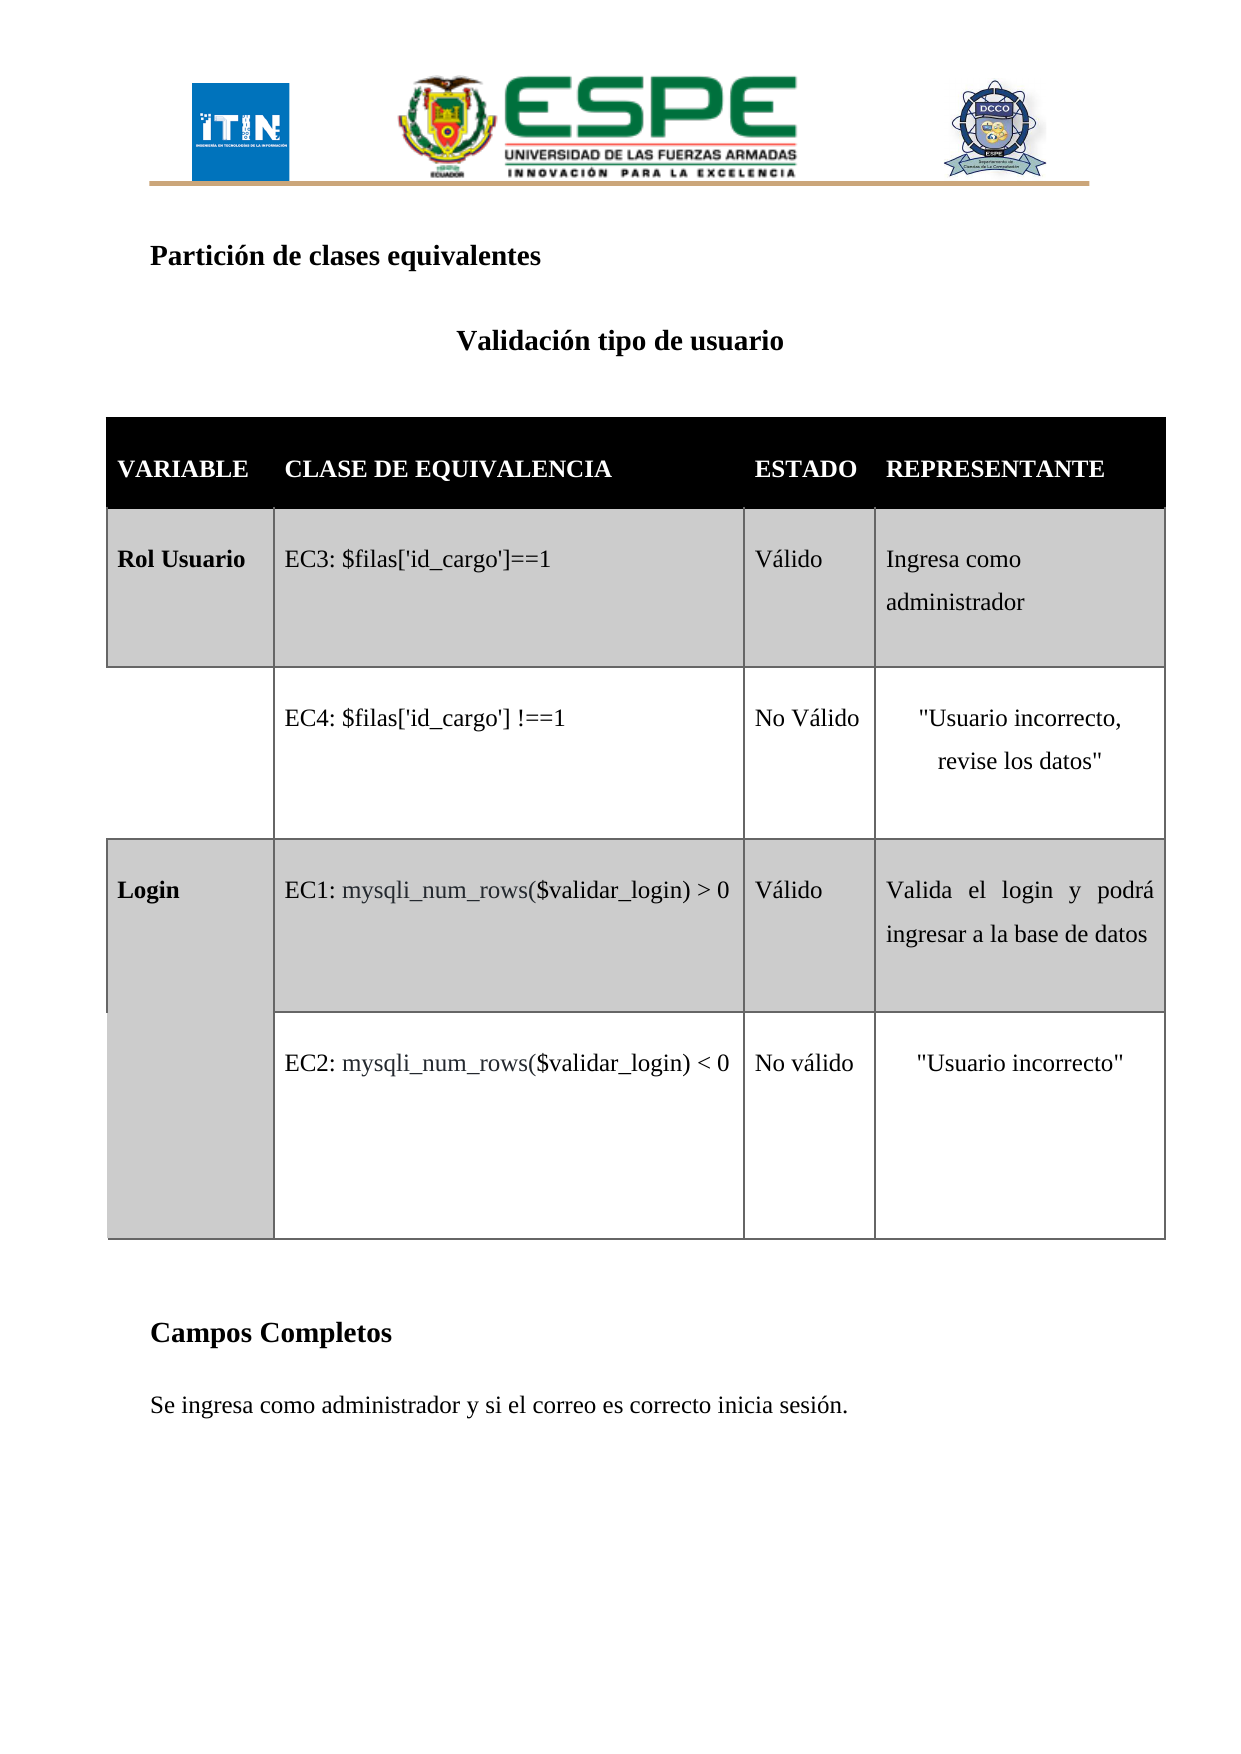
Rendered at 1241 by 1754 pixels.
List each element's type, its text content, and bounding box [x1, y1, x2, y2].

text Partición de clases equivalentes [150, 238, 1090, 272]
table_cell [107, 668, 273, 838]
text Se ingresa como administrador y si el correo es correcto inicia sesión. [150, 1390, 1090, 1419]
table_cell Rol Usuario [108, 509, 273, 666]
table_cell Válido [745, 509, 874, 666]
picture [149, 75, 1090, 186]
table_header ESTADO [744, 419, 875, 507]
table_cell "Usuario incorrecto, revise los datos" [876, 668, 1164, 838]
table_header REPRESENTANTE [875, 419, 1164, 507]
text Validación tipo de usuario [150, 323, 1090, 357]
table_header VARIABLE [108, 419, 274, 507]
table_cell EC4: $filas['id_cargo'] !==1 [275, 668, 743, 838]
table_cell Login [107, 840, 273, 1238]
table_cell Ingresa como administrador [876, 509, 1164, 666]
table_cell EC3: $filas['id_cargo']==1 [275, 509, 743, 666]
table_cell "Usuario incorrecto" [876, 1013, 1164, 1238]
table_cell Valida el login y podrá ingresar a la base de datos [876, 840, 1164, 1011]
table_cell Válido [745, 840, 874, 1011]
table_cell No Válido [745, 668, 874, 838]
table_header CLASE DE EQUIVALENCIA [274, 419, 744, 507]
table_cell EC1: mysqli_num_rows($validar_login) > 0 [275, 840, 743, 1011]
text Campos Completos [150, 1315, 1090, 1349]
table_cell EC2: mysqli_num_rows($validar_login) < 0 [275, 1013, 743, 1238]
table_cell No válido [745, 1013, 874, 1238]
